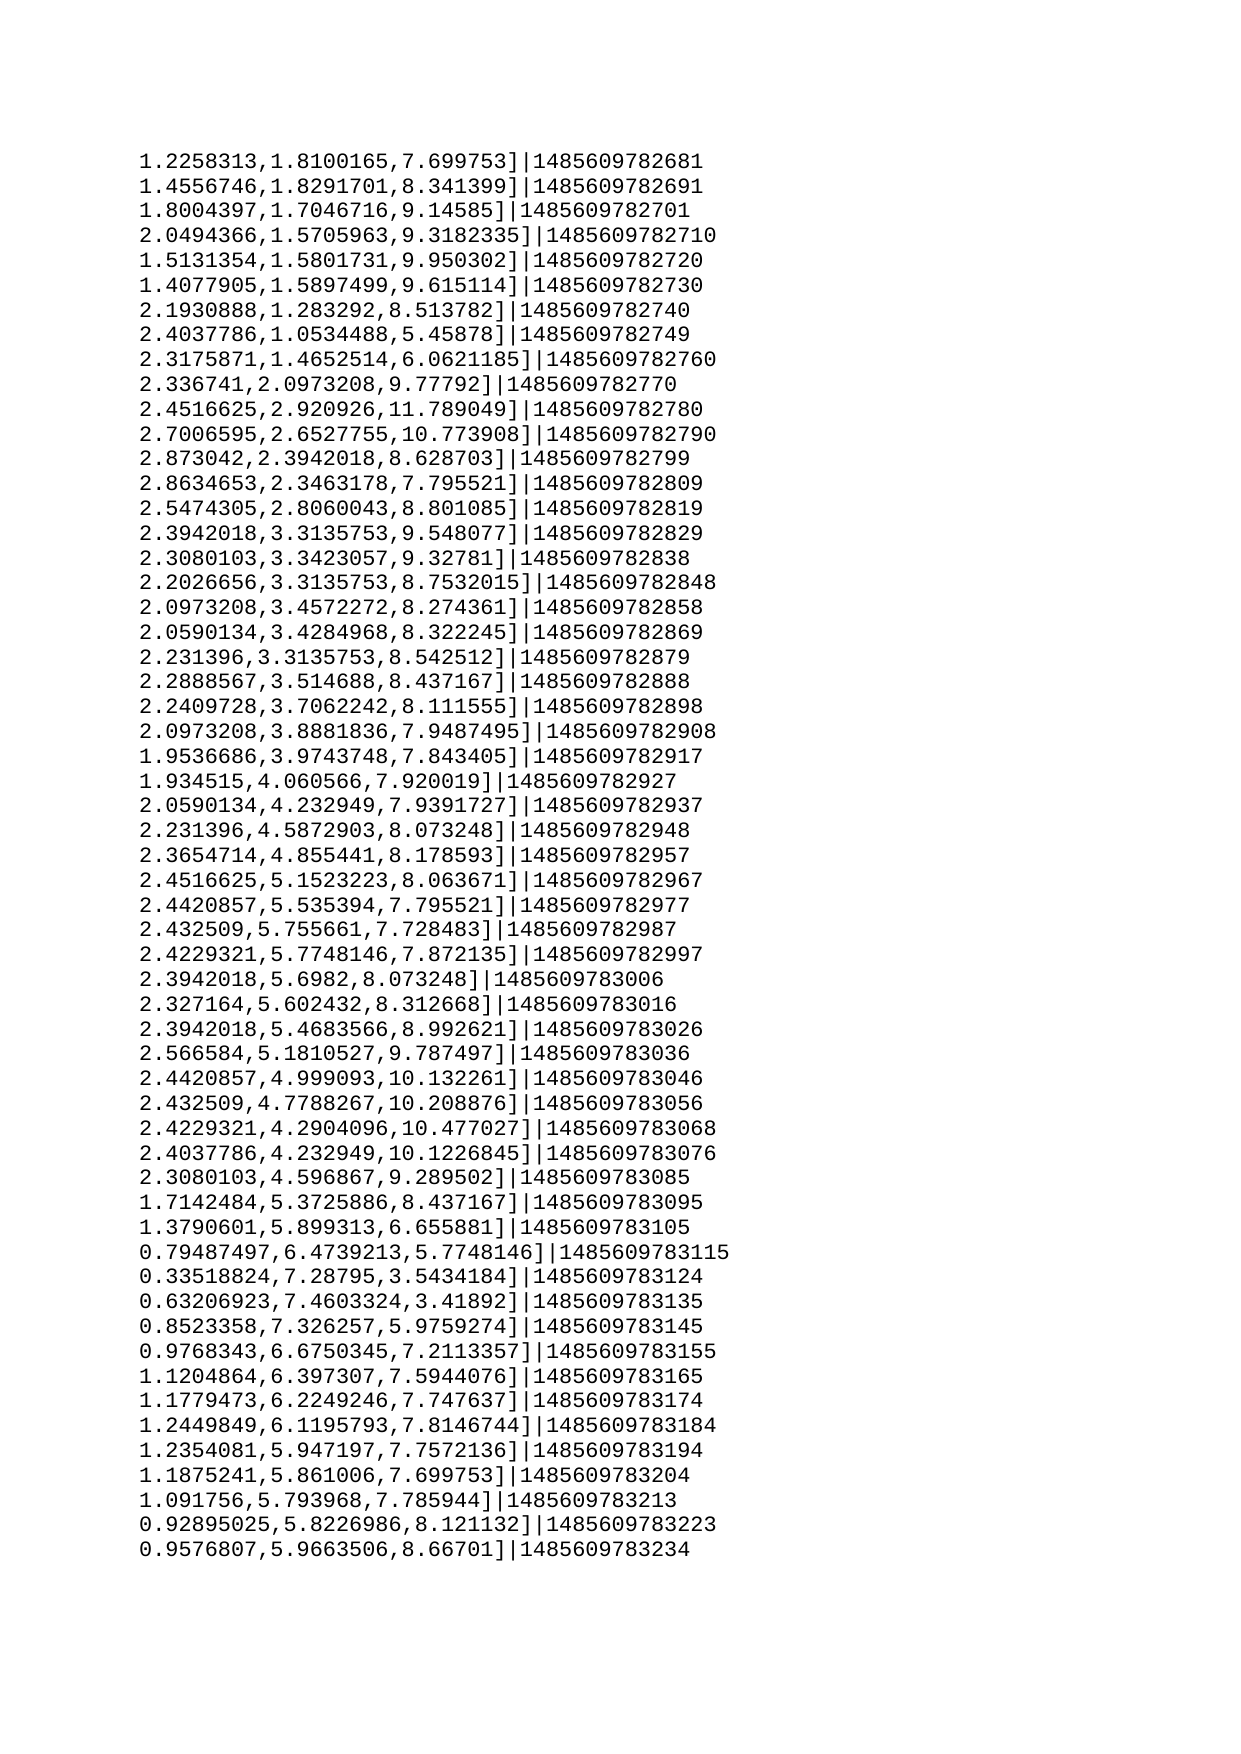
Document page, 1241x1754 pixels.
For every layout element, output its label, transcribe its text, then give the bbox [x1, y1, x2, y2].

text 1.934515,4.060566,7.920019]|1485609782927 [139, 770, 1101, 794]
text 1.4556746,1.8291701,8.341399]|1485609782691 [139, 175, 1101, 199]
text 1.1204864,6.397307,7.5944076]|1485609783165 [139, 1365, 1101, 1389]
text 2.432509,4.7788267,10.208876]|1485609783056 [139, 1092, 1101, 1117]
text 1.2449849,6.1195793,7.8146744]|1485609783184 [139, 1414, 1101, 1439]
text 1.2354081,5.947197,7.7572136]|1485609783194 [139, 1439, 1101, 1464]
text 2.2888567,3.514688,8.437167]|1485609782888 [139, 671, 1101, 695]
text 2.4516625,2.920926,11.789049]|1485609782780 [139, 398, 1101, 423]
text 2.873042,2.3942018,8.628703]|1485609782799 [139, 447, 1101, 472]
text 1.8004397,1.7046716,9.14585]|1485609782701 [139, 199, 1101, 224]
text 2.4420857,5.535394,7.795521]|1485609782977 [139, 894, 1101, 918]
text 2.231396,4.5872903,8.073248]|1485609782948 [139, 819, 1101, 844]
text 0.33518824,7.28795,3.5434184]|1485609783124 [139, 1266, 1101, 1290]
text 2.4516625,5.1523223,8.063671]|1485609782967 [139, 869, 1101, 894]
text 2.432509,5.755661,7.728483]|1485609782987 [139, 918, 1101, 943]
text 2.566584,5.1810527,9.787497]|1485609783036 [139, 1042, 1101, 1067]
text 0.79487497,6.4739213,5.7748146]|1485609783115 [139, 1241, 1101, 1266]
text 2.2409728,3.7062242,8.111555]|1485609782898 [139, 695, 1101, 720]
text 1.4077905,1.5897499,9.615114]|1485609782730 [139, 274, 1101, 299]
text 0.8523358,7.326257,5.9759274]|1485609783145 [139, 1315, 1101, 1340]
text 2.4420857,4.999093,10.132261]|1485609783046 [139, 1067, 1101, 1092]
text 2.0973208,3.8881836,7.9487495]|1485609782908 [139, 720, 1101, 745]
text 0.92895025,5.8226986,8.121132]|1485609783223 [139, 1513, 1101, 1538]
text 2.3654714,4.855441,8.178593]|1485609782957 [139, 844, 1101, 869]
text 2.3942018,3.3135753,9.548077]|1485609782829 [139, 522, 1101, 547]
text 2.2026656,3.3135753,8.7532015]|1485609782848 [139, 571, 1101, 596]
text 1.7142484,5.3725886,8.437167]|1485609783095 [139, 1191, 1101, 1216]
text 2.1930888,1.283292,8.513782]|1485609782740 [139, 299, 1101, 323]
text 2.0590134,3.4284968,8.322245]|1485609782869 [139, 621, 1101, 646]
text 2.3942018,5.4683566,8.992621]|1485609783026 [139, 1018, 1101, 1042]
text 2.0494366,1.5705963,9.3182335]|1485609782710 [139, 224, 1101, 249]
text 2.3175871,1.4652514,6.0621185]|1485609782760 [139, 348, 1101, 373]
text 2.4229321,4.2904096,10.477027]|1485609783068 [139, 1117, 1101, 1142]
text 1.9536686,3.9743748,7.843405]|1485609782917 [139, 745, 1101, 770]
text 1.1779473,6.2249246,7.747637]|1485609783174 [139, 1389, 1101, 1414]
text 2.4037786,4.232949,10.1226845]|1485609783076 [139, 1142, 1101, 1166]
text 2.3080103,4.596867,9.289502]|1485609783085 [139, 1166, 1101, 1191]
text 1.2258313,1.8100165,7.699753]|1485609782681 [139, 150, 1101, 175]
text 1.3790601,5.899313,6.655881]|1485609783105 [139, 1216, 1101, 1241]
text 2.5474305,2.8060043,8.801085]|1485609782819 [139, 497, 1101, 522]
text 2.8634653,2.3463178,7.795521]|1485609782809 [139, 472, 1101, 497]
text 2.4229321,5.7748146,7.872135]|1485609782997 [139, 943, 1101, 968]
text 2.3942018,5.6982,8.073248]|1485609783006 [139, 968, 1101, 993]
text 2.0973208,3.4572272,8.274361]|1485609782858 [139, 596, 1101, 621]
text 2.336741,2.0973208,9.77792]|1485609782770 [139, 373, 1101, 398]
text 2.3080103,3.3423057,9.32781]|1485609782838 [139, 547, 1101, 571]
text 1.091756,5.793968,7.785944]|1485609783213 [139, 1489, 1101, 1513]
text 2.7006595,2.6527755,10.773908]|1485609782790 [139, 423, 1101, 447]
text 0.9576807,5.9663506,8.66701]|1485609783234 [139, 1538, 1101, 1563]
text 2.0590134,4.232949,7.9391727]|1485609782937 [139, 794, 1101, 819]
text 0.9768343,6.6750345,7.2113357]|1485609783155 [139, 1340, 1101, 1365]
text 1.1875241,5.861006,7.699753]|1485609783204 [139, 1464, 1101, 1489]
text 1.5131354,1.5801731,9.950302]|1485609782720 [139, 249, 1101, 274]
text 2.231396,3.3135753,8.542512]|1485609782879 [139, 646, 1101, 671]
text 2.327164,5.602432,8.312668]|1485609783016 [139, 993, 1101, 1018]
text 2.4037786,1.0534488,5.45878]|1485609782749 [139, 323, 1101, 348]
text 0.63206923,7.4603324,3.41892]|1485609783135 [139, 1290, 1101, 1315]
